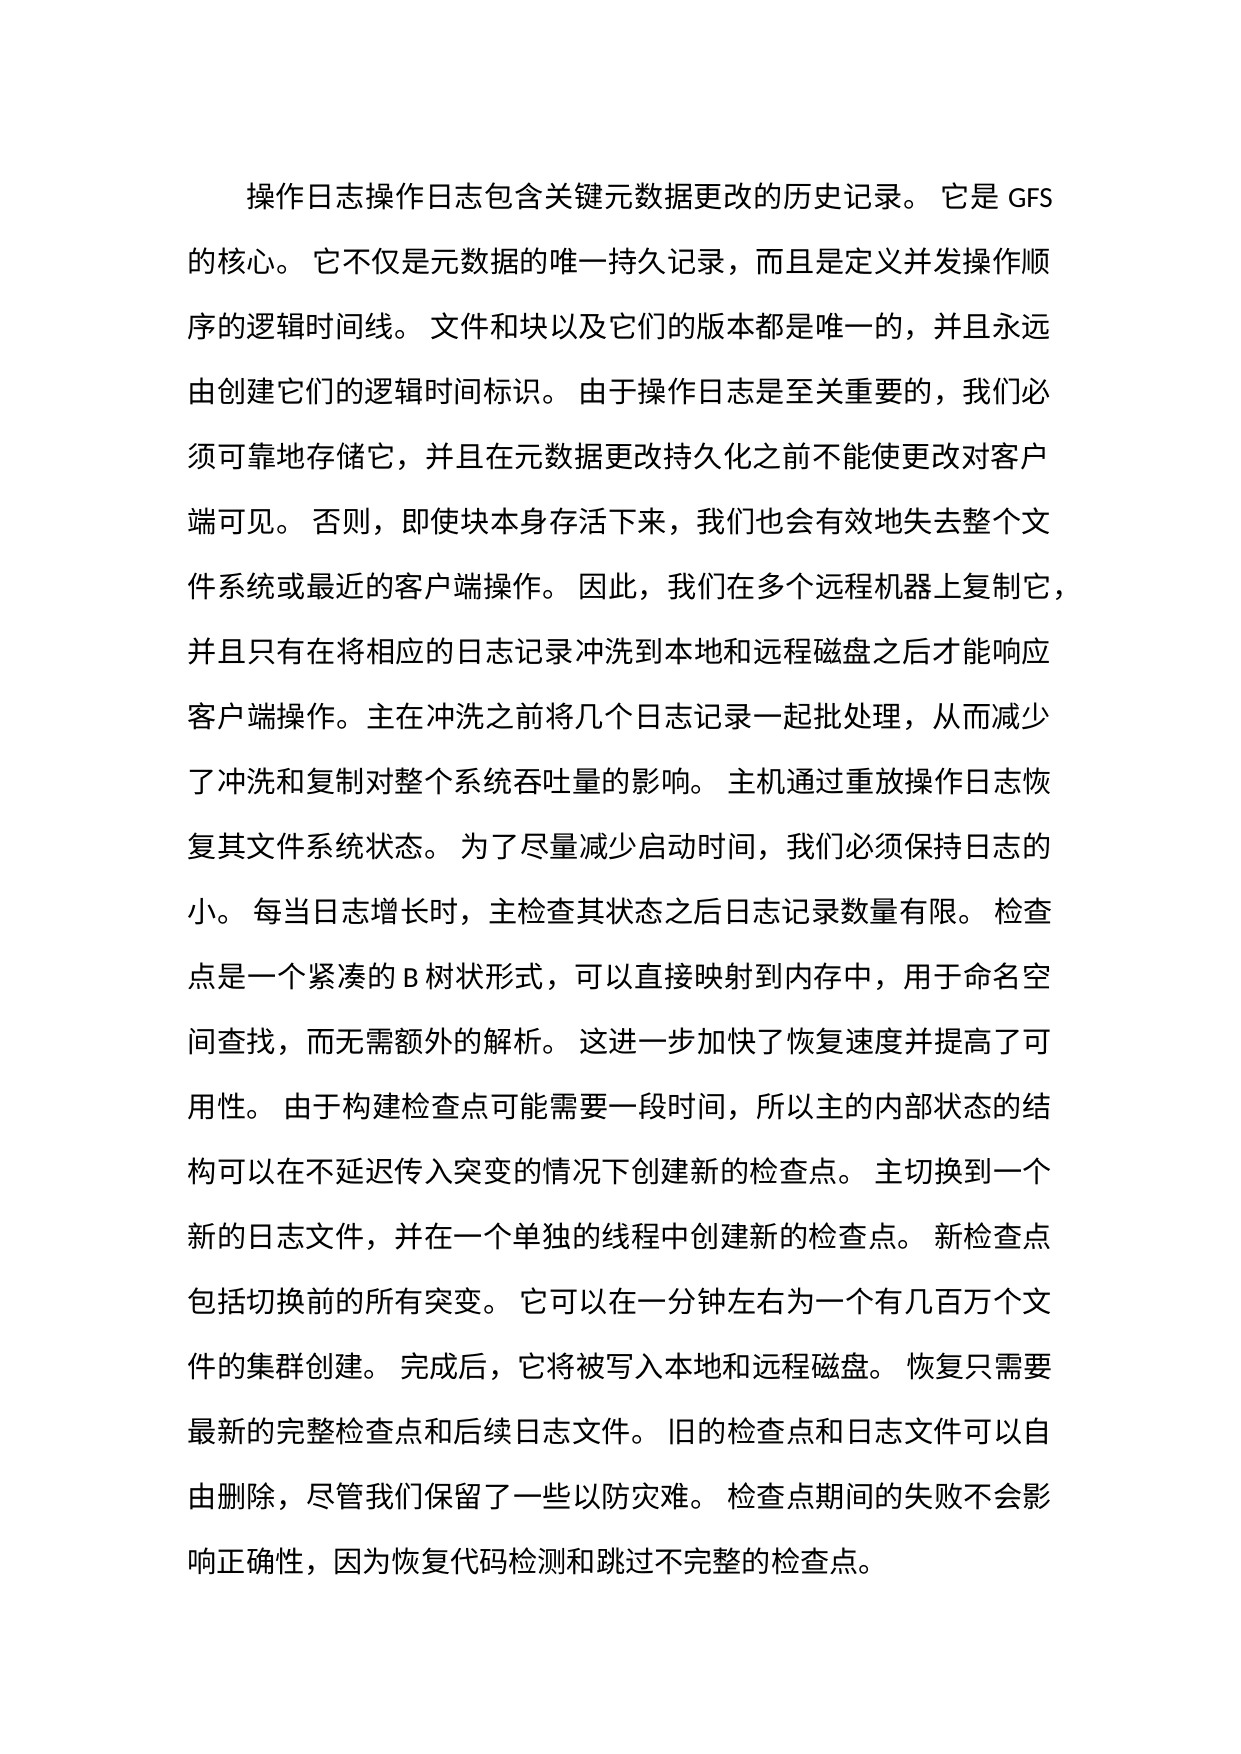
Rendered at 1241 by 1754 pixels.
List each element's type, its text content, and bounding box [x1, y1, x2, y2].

text 操作日志操作日志包含关键元数据更改的历史记录。 它是GFS的核心。 它不仅是元数据的唯一持久记录，而且是定义并发操作顺序的逻辑时间线。 文件和块以及它们的版本都是唯一的，并且永远由创建它们的逻辑时间标识。 由于操作日志是至关重要的，我们必须可靠地存储它，并且在元数据更改持久化之前不能使更改对客户端可见。 否则，即使块本身存活下来，我们也会有效地失去整个文件系统或最近的客户端操作。 因此，我们在多个远程机器上复制它，并且只有在将相应的日志记录冲洗到本地和远程磁盘之后才能响应客户端操作。主在冲洗之前将几个日志记录一起批处理，从而减少了冲洗和复制对整个系统吞吐量的影响。 主机通过重放操作日志恢复其文件系统状态。 为了尽量减少启动时间，我们必须保持日志的小。 每当日志增长时，主检查其状态之后日志记录数量有限。 检查点是一个紧凑的B树状形式，可以直接映射到内存中，用于命名空间查找，而无需额外的解析。 这进一步加快了恢复速度并提高了可用性。 由于构建检查点可能需要一段时间，所以主的内部状态的结构可以在不延迟传入突变的情况下创建新的检查点。 主切换到一个新的日志文件，并在一个单独的线程中创建新的检查点。 新检查点包括切换前的所有突变。 它可以在一分钟左右为一个有几百万个文件的集群创建。 完成后，它将被写入本地和远程磁盘。 恢复只需要最新的完整检查点和后续日志文件。 旧的检查点和日志文件可以自由删除，尽管我们保留了一些以防灾难。 检查点期间的失败不会影响正确性，因为恢复代码检测和跳过不完整的检查点。 [187, 162, 1053, 1592]
